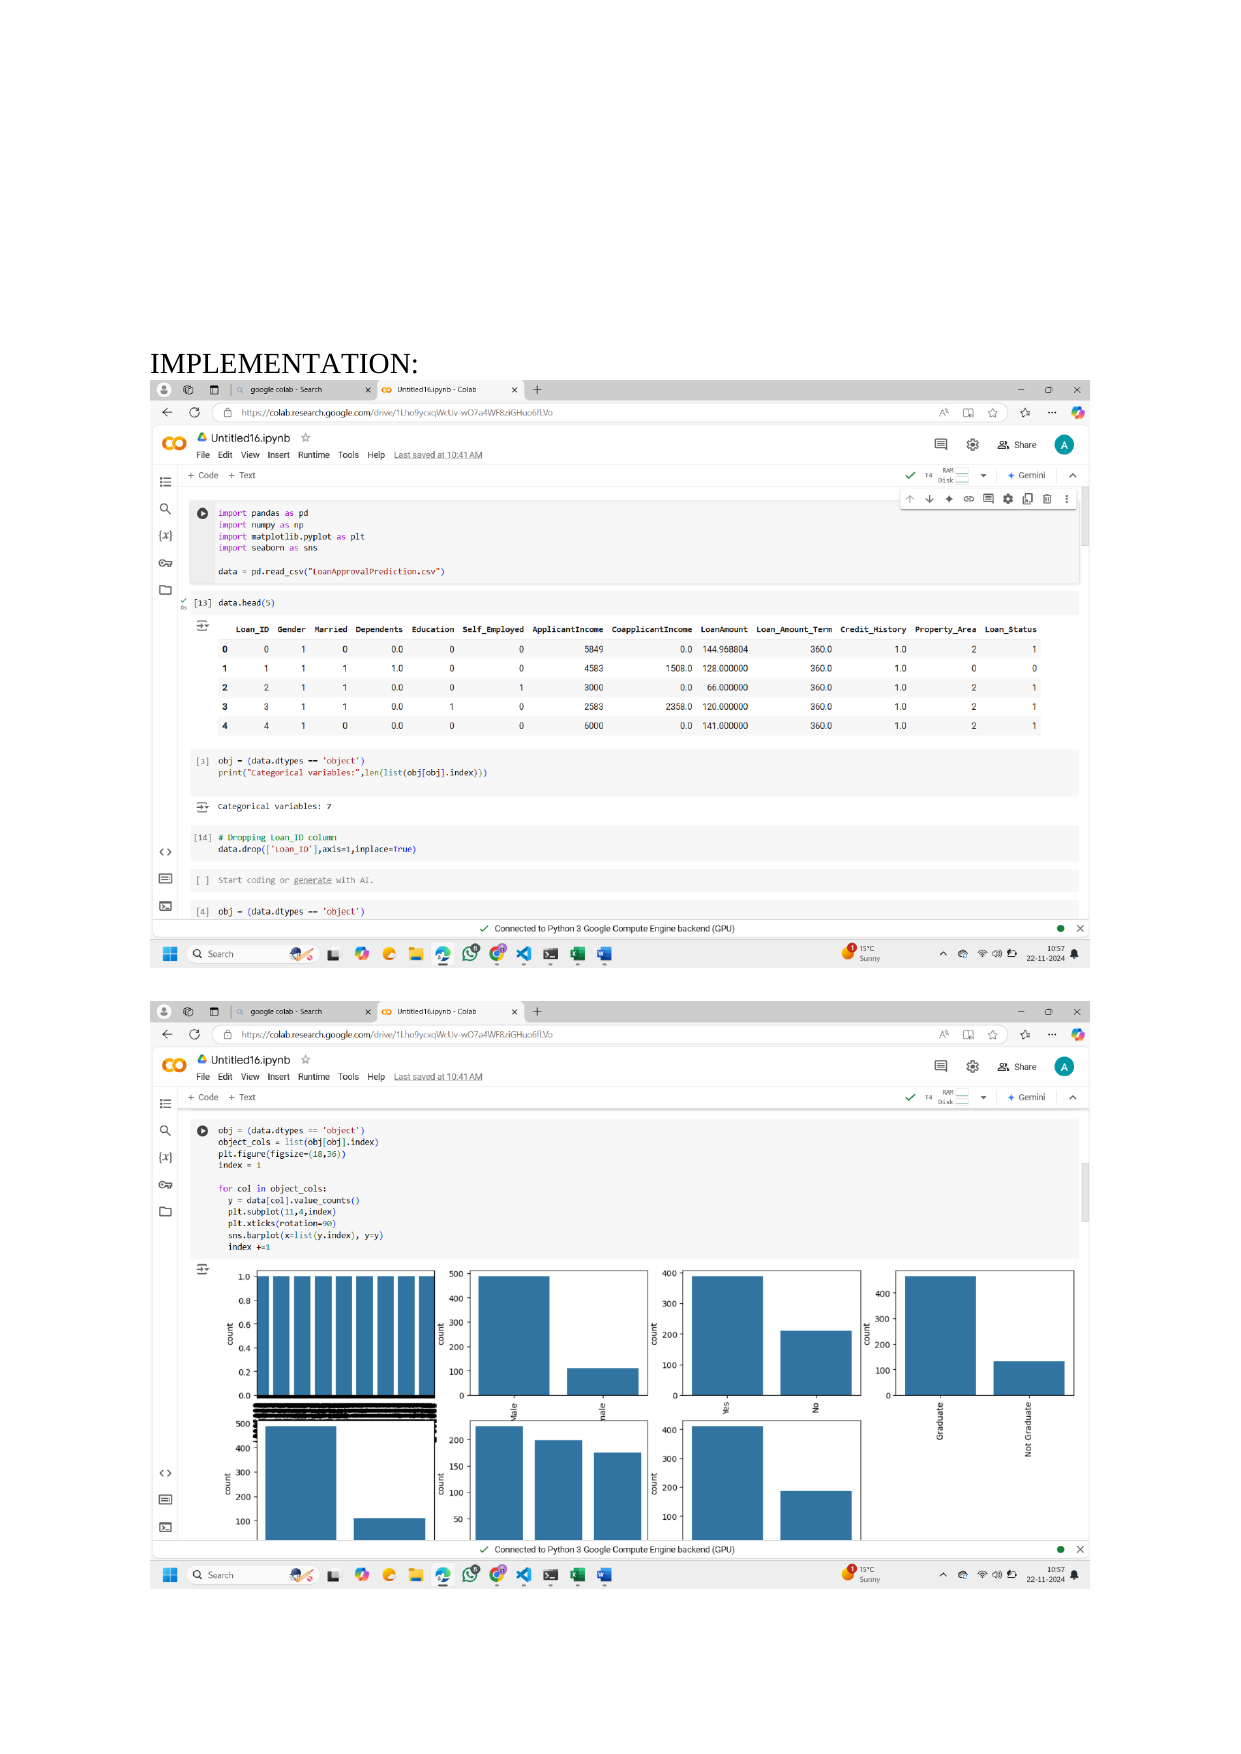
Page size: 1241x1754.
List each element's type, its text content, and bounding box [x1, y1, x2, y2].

text IMPLEMENTATION: [150, 346, 1090, 380]
picture [150, 380, 1091, 968]
picture [150, 1001, 1091, 1589]
